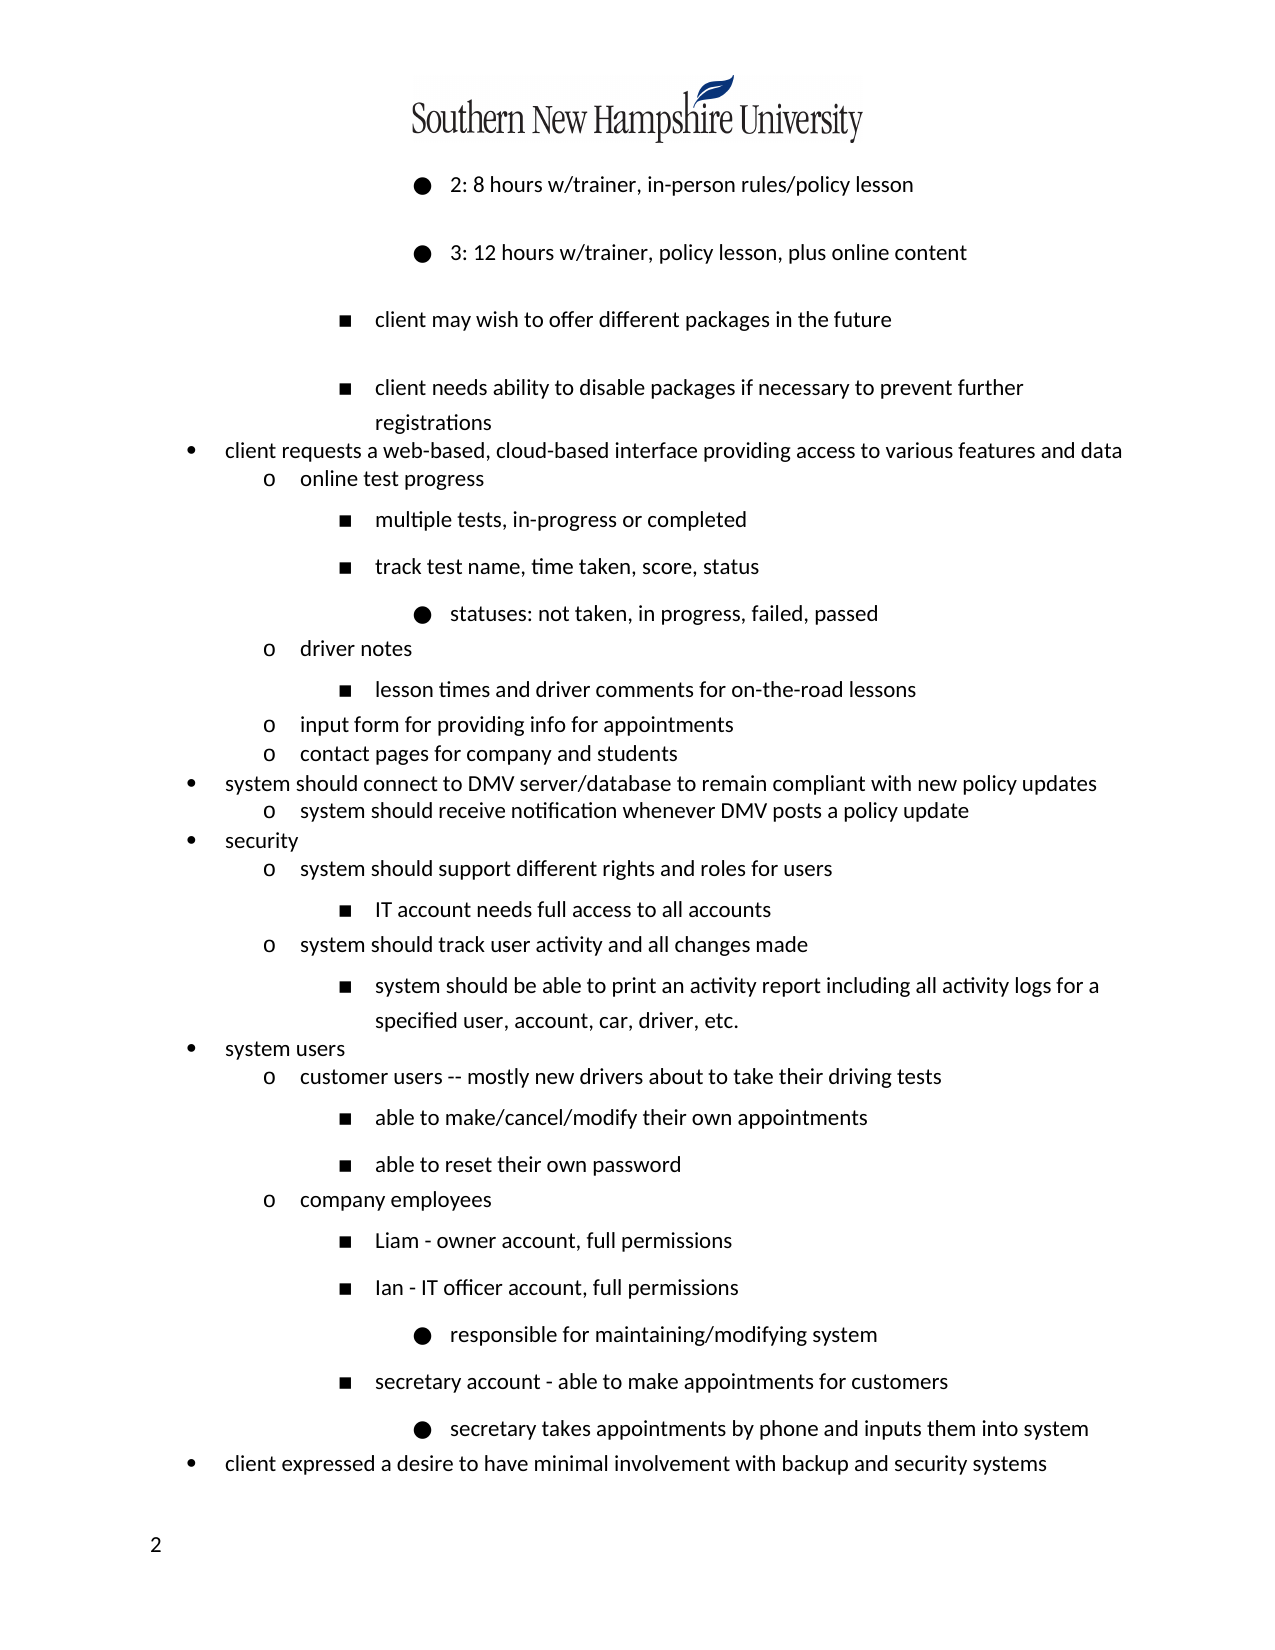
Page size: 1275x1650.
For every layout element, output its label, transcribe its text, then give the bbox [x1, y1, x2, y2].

list system should connect to DMV server/database to remain compliant with new policy updates [187, 769, 1125, 797]
list company employees [262, 1185, 1125, 1214]
list multiple tests, in-progress or completed [337, 493, 1125, 540]
list contact pages for company and students [262, 739, 1125, 769]
list system should track user activity and all changes made [262, 930, 1125, 959]
list online test progress [262, 464, 1125, 493]
list able to make/cancel/modify their own appointments [337, 1091, 1125, 1138]
list driver notes [262, 634, 1125, 663]
list security [187, 826, 1125, 854]
list client requests a web-based, cloud-based interface providing access to various features and data [187, 436, 1125, 464]
list Ian - IT officer account, full permissions [337, 1261, 1125, 1308]
list lesson times and driver comments for on-the-road lessons [337, 663, 1125, 710]
list statuses: not taken, in progress, failed, passed [412, 587, 1125, 634]
list client expressed a desire to have minimal involvement with backup and security systems [187, 1449, 1125, 1477]
list system should be able to print an activity report including all activity logs for a specified user, account, car, driver, etc. [337, 959, 1125, 1034]
picture [412, 75, 863, 143]
list responsible for maintaining/modifying system [412, 1308, 1125, 1355]
list track test name, time taken, score, status [337, 540, 1125, 587]
list IT account needs full access to all accounts [337, 883, 1125, 930]
list system should receive notification whenever DMV posts a policy update [262, 797, 1125, 826]
list system should support different rights and roles for users [262, 854, 1125, 883]
list secretary takes appointments by phone and inputs them into system [412, 1402, 1125, 1449]
list 2: 8 hours w/trainer, in-person rules/policy lesson [412, 159, 1125, 206]
list 3: 12 hours w/trainer, policy lesson, plus online content [412, 226, 1125, 273]
list system users [187, 1034, 1125, 1062]
list secretary account - able to make appointments for customers [337, 1355, 1125, 1402]
list client may wish to offer different packages in the future [337, 294, 1125, 341]
list input form for providing info for appointments [262, 710, 1125, 739]
list Liam - owner account, full permissions [337, 1214, 1125, 1261]
list customer users -- mostly new drivers about to take their driving tests [262, 1062, 1125, 1091]
list able to reset their own password [337, 1138, 1125, 1185]
list client needs ability to disable packages if necessary to prevent further registrations [337, 361, 1125, 436]
